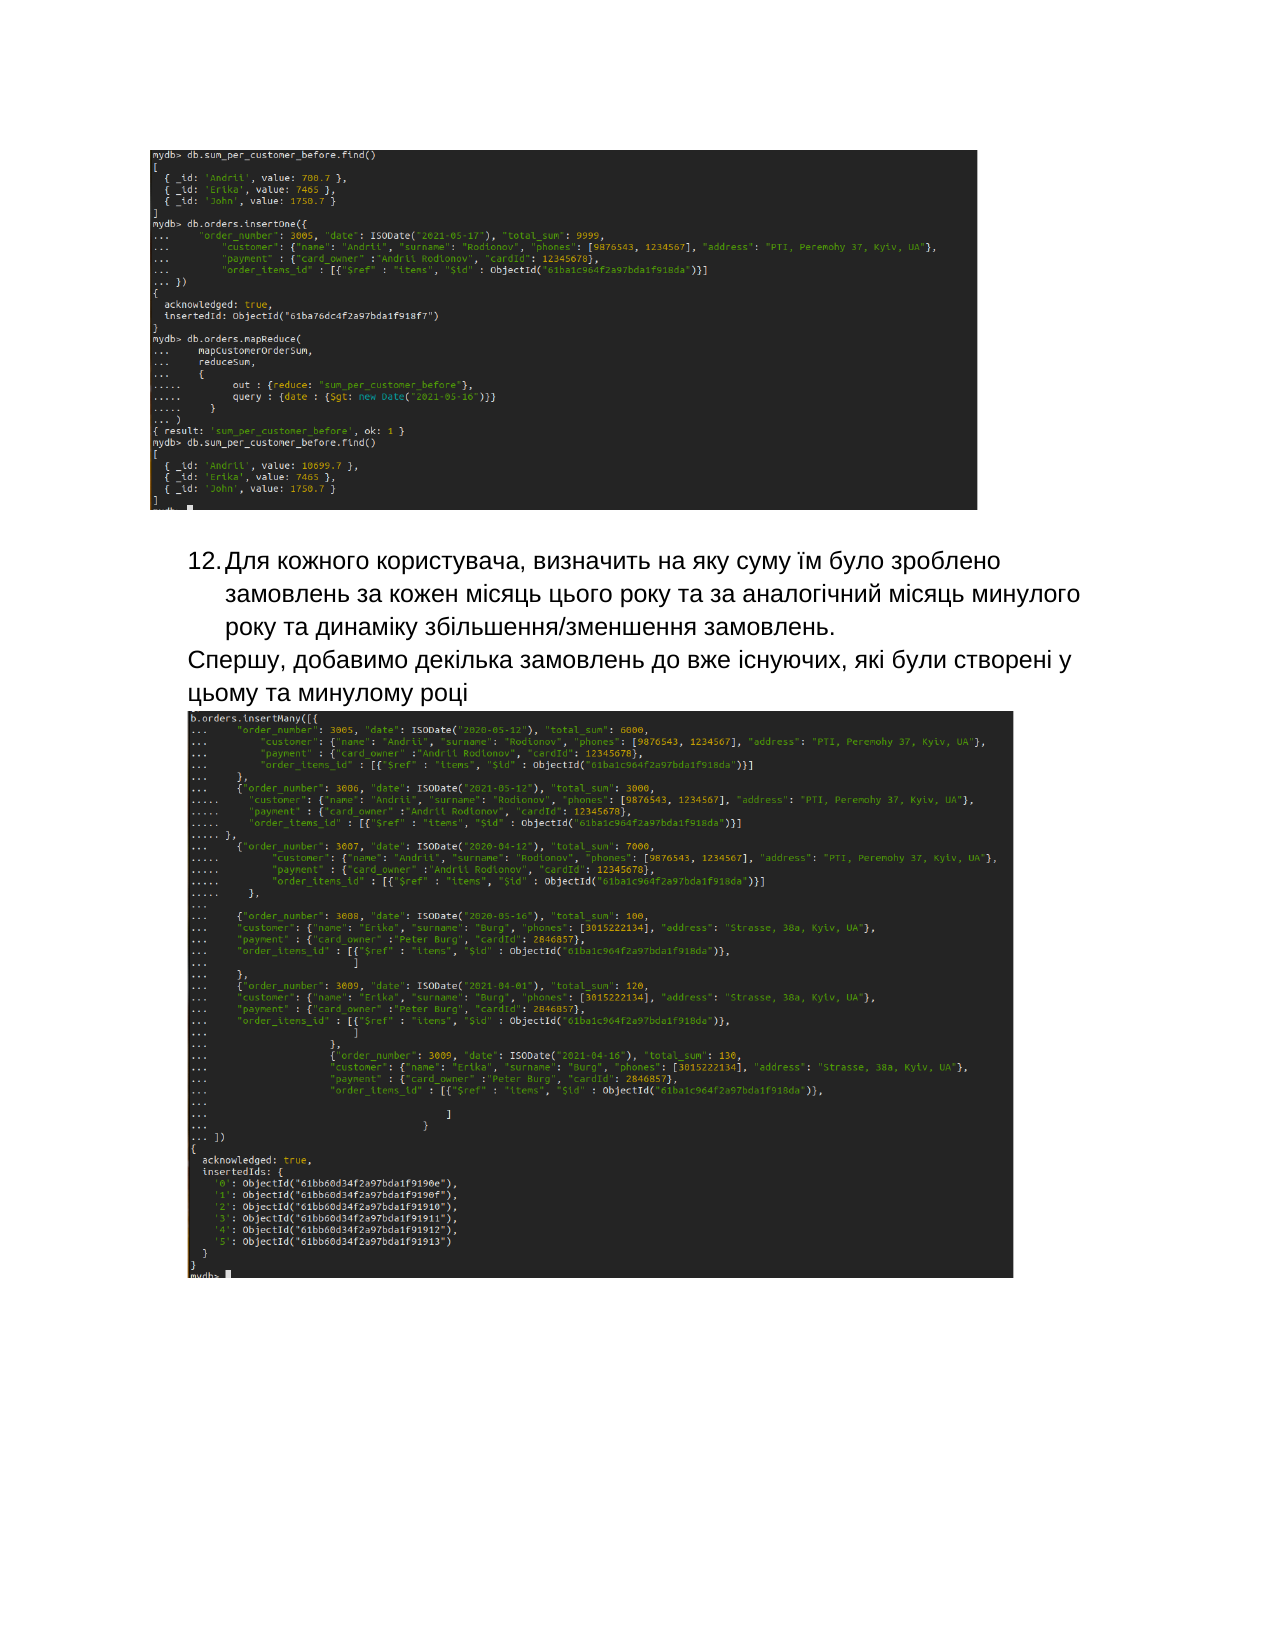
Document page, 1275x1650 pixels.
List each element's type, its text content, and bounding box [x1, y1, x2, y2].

list Для кожного користувача, визначить на яку суму їм було зроблено замовлень за кожен місяць цього року та за аналогічний місяць минулого року та динаміку збільшення/зменшення замовлень. [187, 546, 1125, 641]
picture [150, 150, 978, 510]
list Спершу, добавимо декiлька замовлень до вже iснуючих, якi були створенi у цьому та минулому роцi [187, 645, 1125, 707]
picture [187, 711, 1014, 1278]
